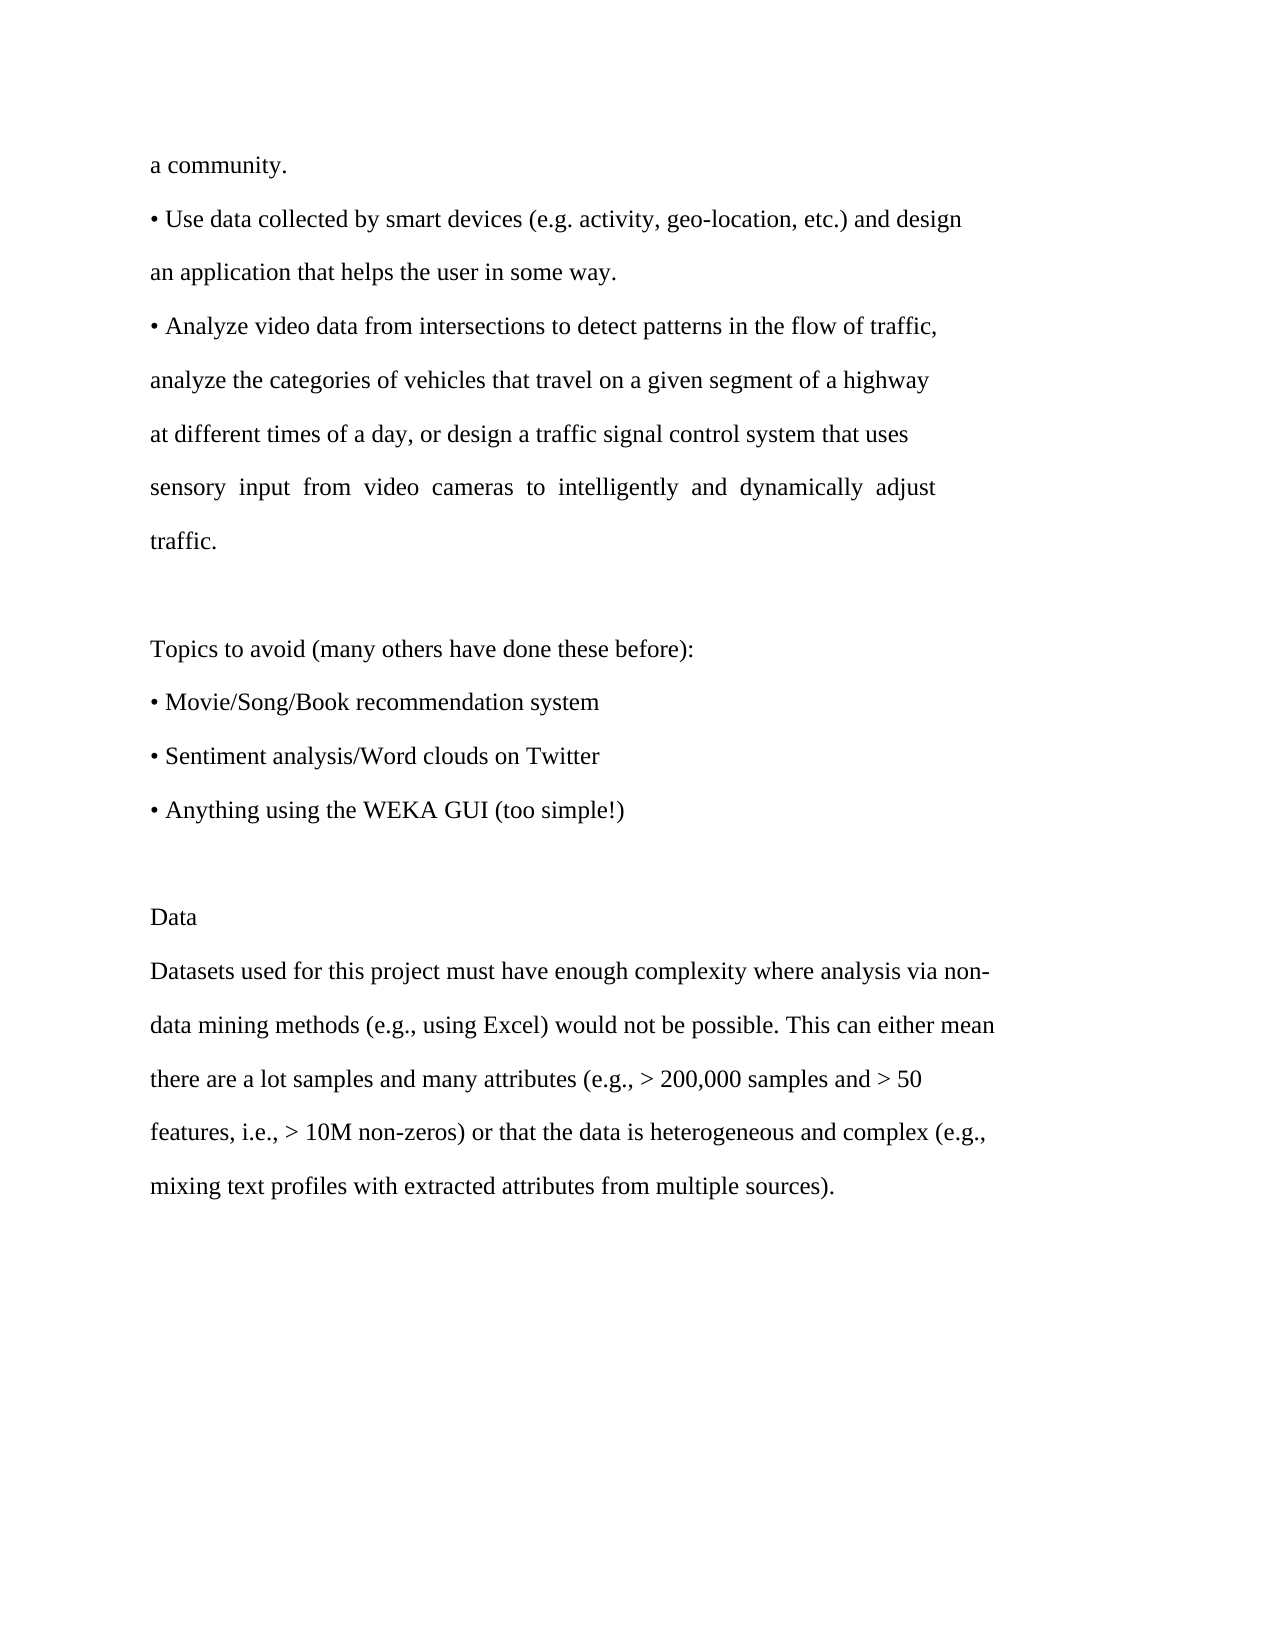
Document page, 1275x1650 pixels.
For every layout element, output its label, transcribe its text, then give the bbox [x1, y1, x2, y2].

text • Analyze video data from intersections to detect patterns in the flow of traffic, [150, 311, 1125, 340]
text Topics to avoid (many others have done these before): [150, 634, 1125, 662]
text there are a lot samples and many attributes (e.g., > 200,000 samples and > 50 [150, 1064, 1125, 1092]
text at different times of a day, or design a traffic signal control system that uses [150, 419, 1125, 447]
text a community. [150, 150, 1125, 179]
text • Sentiment analysis/Word clouds on Twitter [150, 741, 1125, 770]
text features, i.e., > 10M non-zeros) or that the data is heterogeneous and complex (e.g., [150, 1117, 1125, 1146]
text traffic. [150, 526, 1125, 555]
text an application that helps the user in some way. [150, 257, 1125, 286]
text Data [150, 902, 1125, 931]
text • Movie/Song/Book recommendation system [150, 687, 1125, 716]
text • Anything using the WEKA GUI (too simple!) [150, 795, 1125, 824]
text analyze the categories of vehicles that travel on a given segment of a highway [150, 365, 1125, 394]
text • Use data collected by smart devices (e.g. activity, geo-location, etc.) and design [150, 204, 1125, 232]
text mixing text profiles with extracted attributes from multiple sources). [150, 1171, 1125, 1200]
text data mining methods (e.g., using Excel) would not be possible. This can either mean [150, 1010, 1125, 1039]
text sensory input from video cameras to intelligently and dynamically adjust [150, 472, 1125, 501]
text Datasets used for this project must have enough complexity where analysis via non- [150, 956, 1125, 985]
